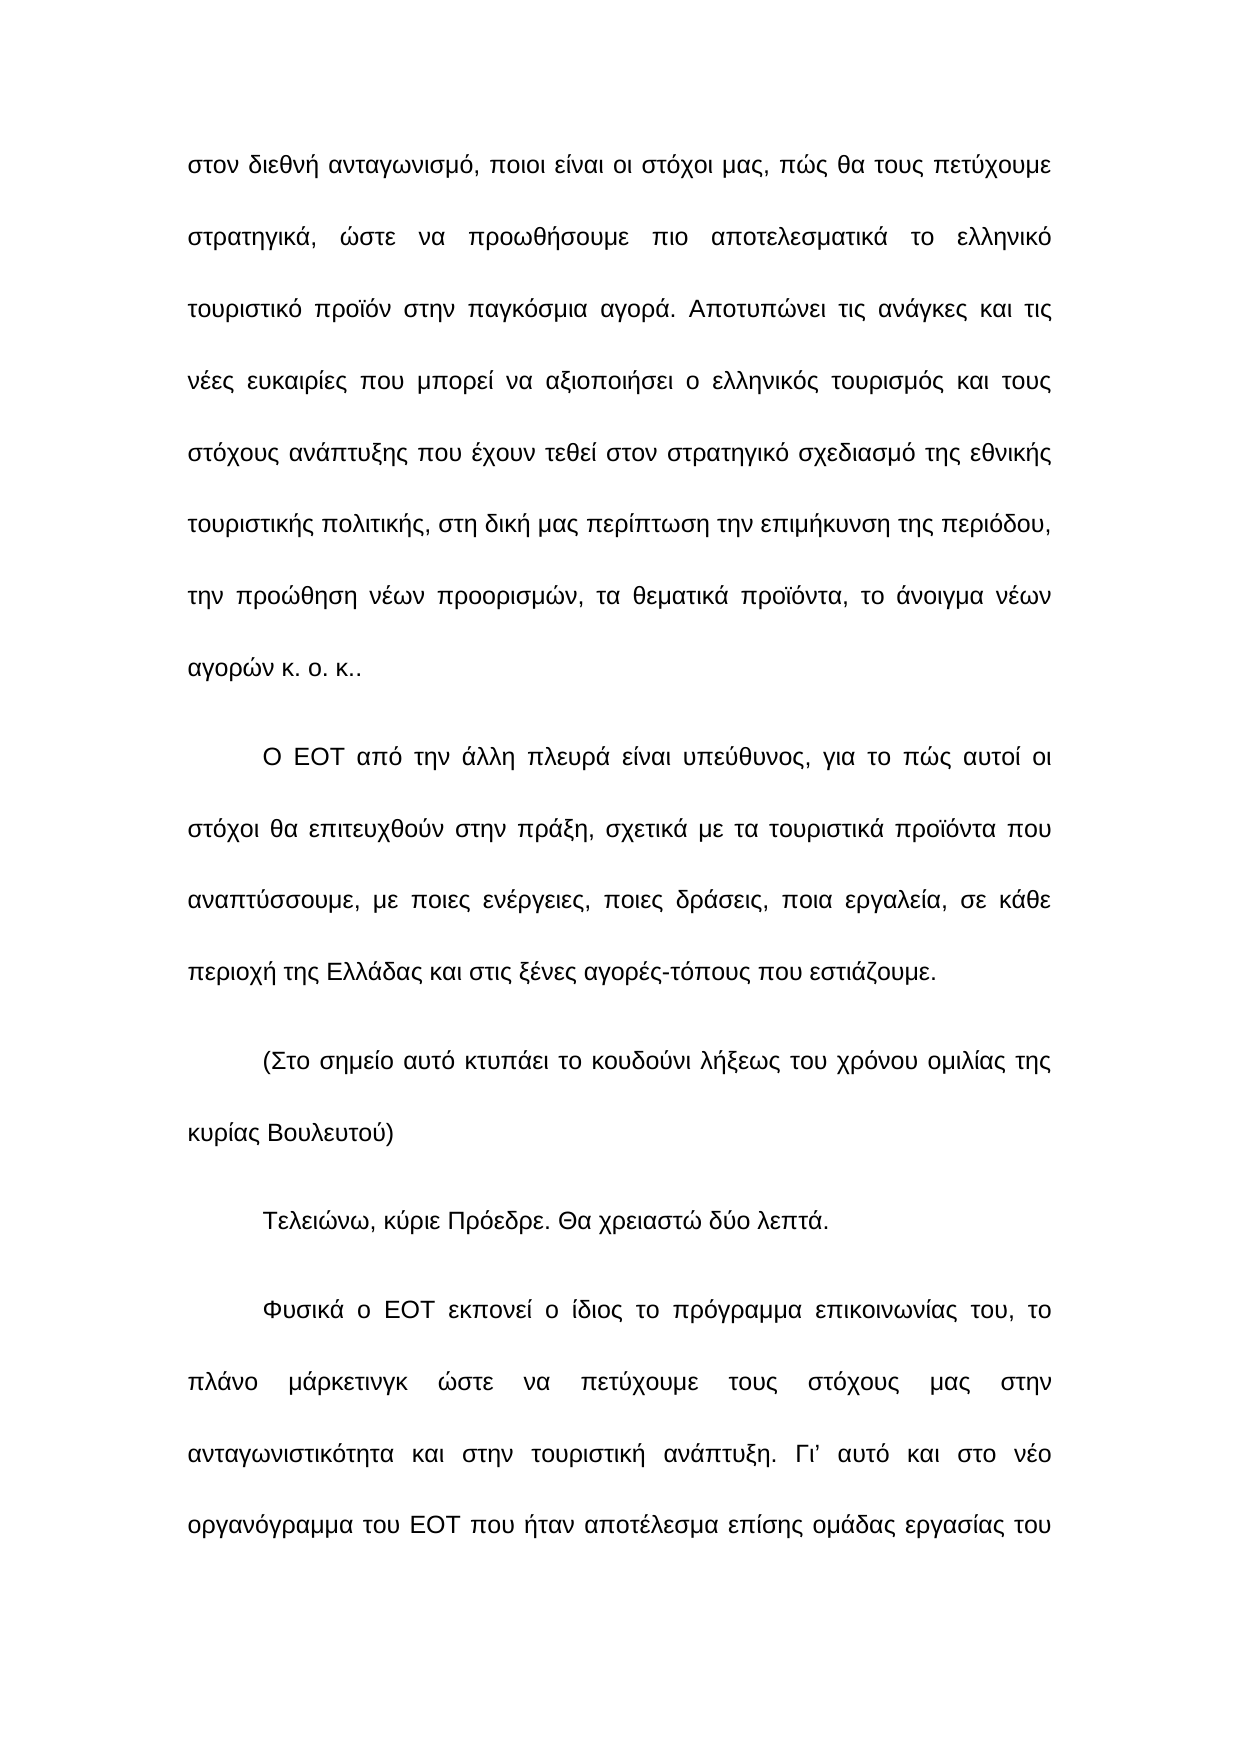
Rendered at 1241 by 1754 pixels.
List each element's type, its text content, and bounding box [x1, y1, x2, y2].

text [187, 1295, 1053, 1539]
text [187, 150, 1053, 682]
text Τελειώνω, κύριε Πρόεδρε. Θα χρειαστώ δύο λεπτά. [187, 1206, 1053, 1235]
text Ο ΕΟΤ από την άλλη πλευρά είναι υπεύθυνος, για το πώς αυτοί οι στόχοι θα επιτευχθούν στην πράξη, σχετικά με τα τουριστικά προϊόντα που αναπτύσσουμε, με ποιες ενέργειες, ποιες δράσεις, ποια εργαλεία, σε κάθε περιοχή της Ελλάδας και στις ξένες αγορές-τόπους που εστιάζουμε. [187, 742, 1053, 986]
text (Στο σημείο αυτό κτυπάει το κουδούνι λήξεως του χρόνου ομιλίας της κυρίας Βουλευτού) [187, 1046, 1053, 1146]
